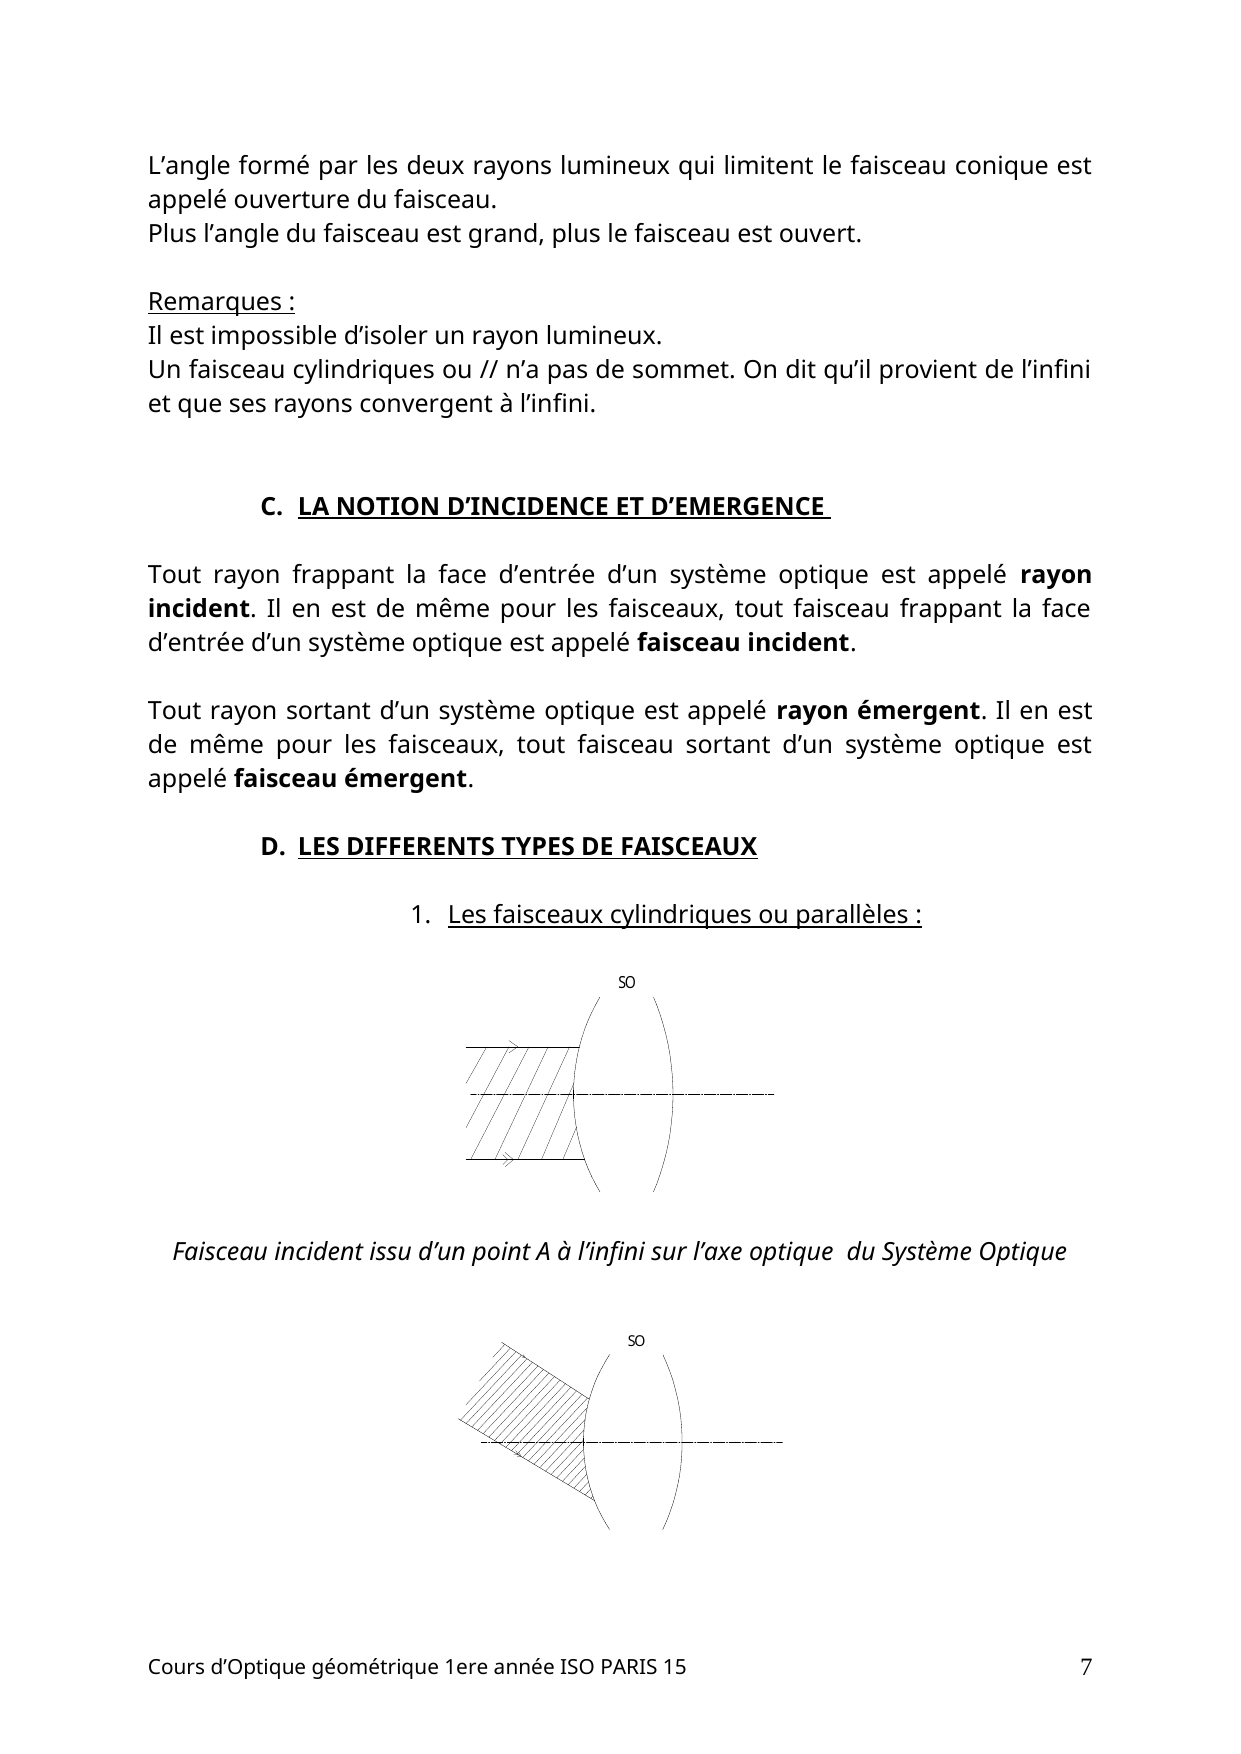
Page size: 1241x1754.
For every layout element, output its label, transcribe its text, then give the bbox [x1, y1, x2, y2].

text Un faisceau cylindriques ou // n’a pas de sommet. On dit qu’il provient de l’infini et que ses rayons convergent à l’infini. [148, 352, 1093, 420]
list LES DIFFERENTS TYPES DE FAISCEAUX [260, 829, 1093, 863]
text Remarques : [148, 284, 1093, 318]
text Plus l’angle du faisceau est grand, plus le faisceau est ouvert. [148, 216, 1093, 250]
text Tout rayon frappant la face d’entrée d’un système optique est appelé rayon incident. Il en est de même pour les faisceaux, tout faisceau frappant la face d’entrée d’un système optique est appelé faisceau incident. [148, 556, 1093, 658]
text L’angle formé par les deux rayons lumineux qui limitent le faisceau conique est appelé ouverture du faisceau. [148, 148, 1093, 216]
text Faisceau incident issu d’un point A à l’infini sur l’axe optique du Système Optique [148, 1234, 1093, 1268]
list Les faisceaux cylindriques ou parallèles : [410, 897, 1093, 931]
list LA NOTION D’INCIDENCE ET D’EMERGENCE [260, 488, 1093, 522]
text Il est impossible d’isoler un rayon lumineux. [148, 318, 1093, 352]
text Tout rayon sortant d’un système optique est appelé rayon émergent. Il en est de même pour les faisceaux, tout faisceau sortant d’un système optique est appelé faisceau émergent. [148, 693, 1093, 795]
